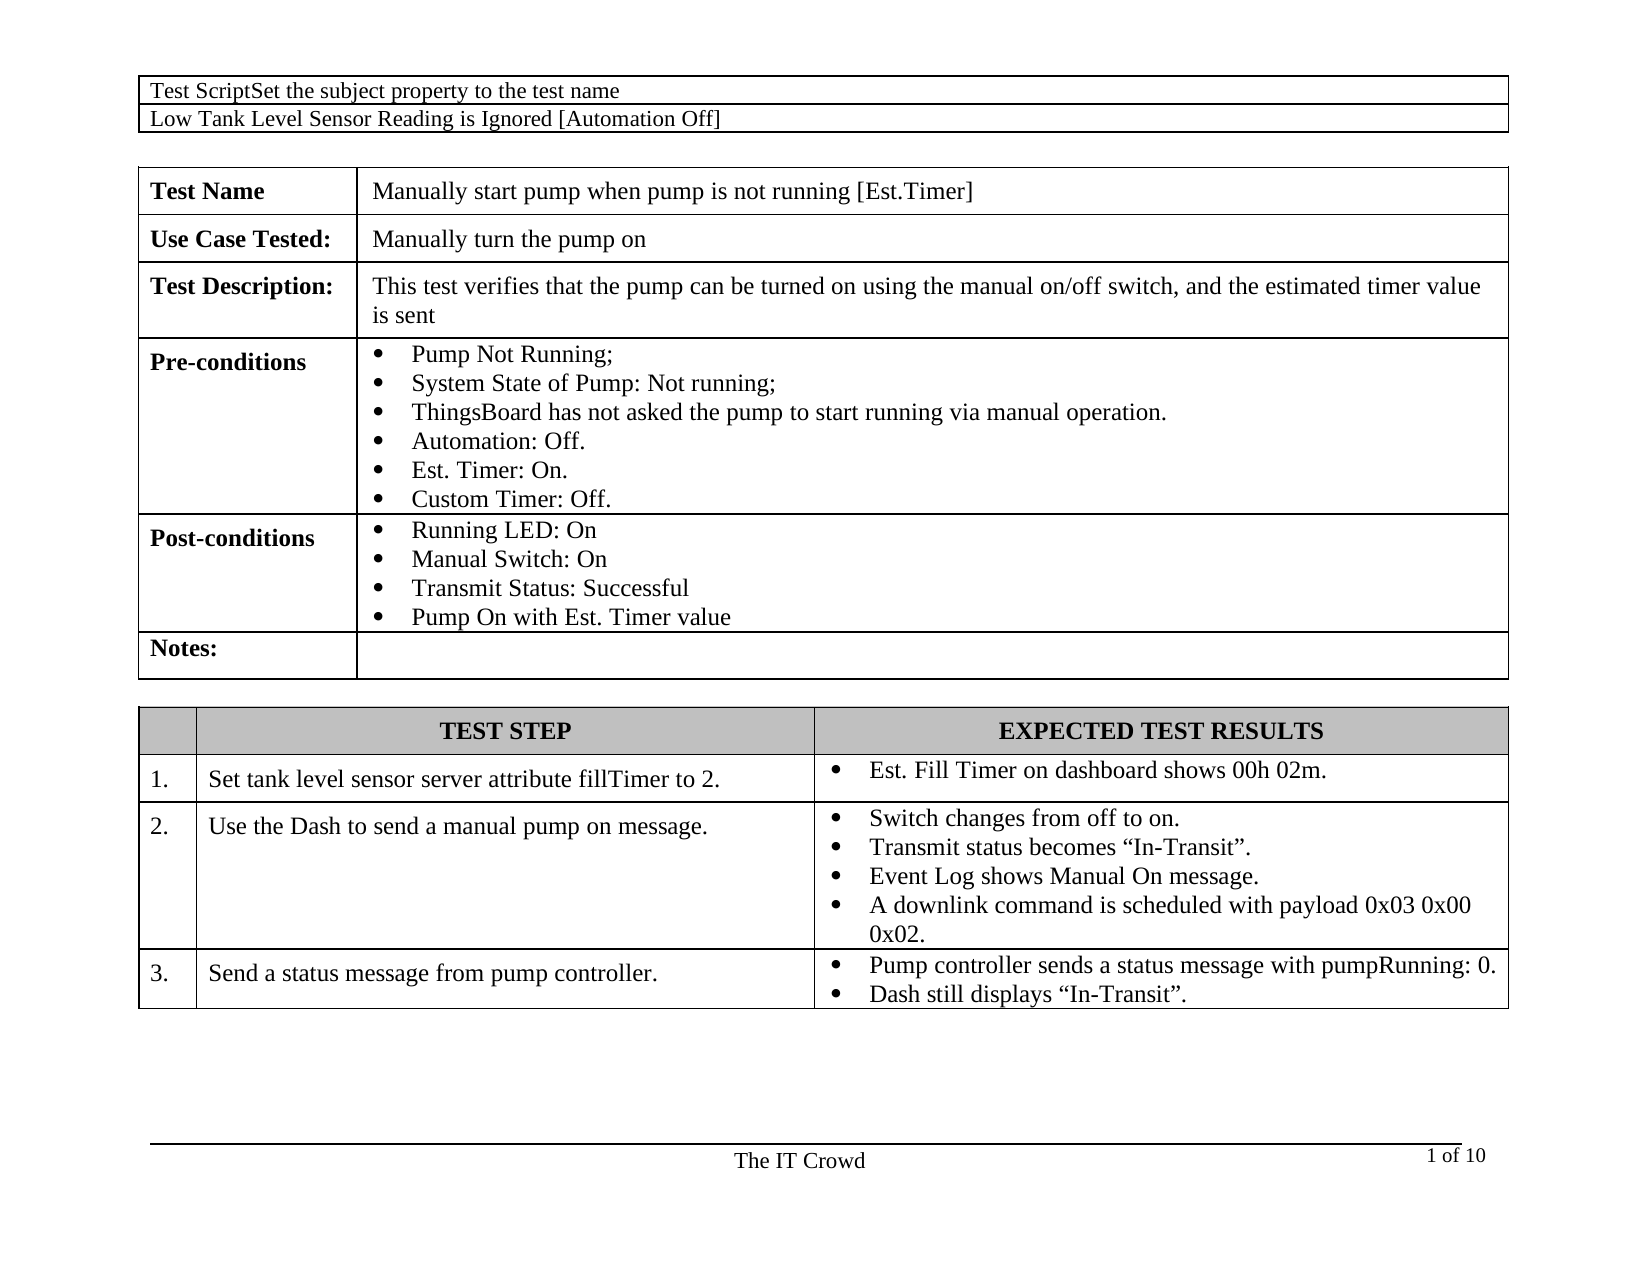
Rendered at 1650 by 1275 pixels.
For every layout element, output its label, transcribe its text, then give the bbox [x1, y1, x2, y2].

table_cell Use Case Tested: [139, 215, 356, 261]
table_header Manually start pump when pump is not running [Est.Timer] [358, 168, 1508, 214]
table_header Test Name [139, 168, 356, 214]
table_cell Use the Dash to send a manual pump on message. [197, 803, 814, 948]
table_cell Pump Not Running; System State of Pump: Not running; ThingsBoard has not asked the pump to start running via manual operation. Automation: Off. Est. Timer: On. Custom Timer: Off. [358, 339, 1508, 513]
table_cell Pre-conditions [139, 339, 356, 513]
table_cell [140, 803, 196, 948]
table_cell Notes: [139, 633, 356, 678]
table_cell Post-conditions [139, 515, 356, 631]
table_cell Est. Fill Timer on dashboard shows 00h 02m. [815, 755, 1508, 801]
table_header TEST STEP [197, 708, 814, 754]
table_header EXPECTED TEST RESULTS [815, 708, 1508, 754]
table_cell Switch changes from off to on. Transmit status becomes “In-Transit”. Event Log shows Manual On message. A downlink command is scheduled with payload 0x03 0x00 0x02. [815, 803, 1508, 948]
table_cell [358, 633, 1508, 678]
table_cell Test Description: [139, 263, 356, 337]
table_cell [140, 950, 196, 1008]
table_cell Send a status message from pump controller. [197, 950, 814, 1008]
table_cell Manually turn the pump on [358, 215, 1508, 261]
table_cell Set tank level sensor server attribute fillTimer to 2. [197, 755, 814, 801]
table_cell Pump controller sends a status message with pumpRunning: 0. Dash still displays “In-Transit”. [815, 950, 1508, 1008]
table_cell [140, 755, 196, 801]
table_cell Running LED: On Manual Switch: On Transmit Status: Successful Pump On with Est. Timer value [358, 515, 1508, 631]
table_header [140, 708, 196, 754]
table_cell This test verifies that the pump can be turned on using the manual on/off switch, and the estimated timer value is sent [358, 263, 1508, 337]
